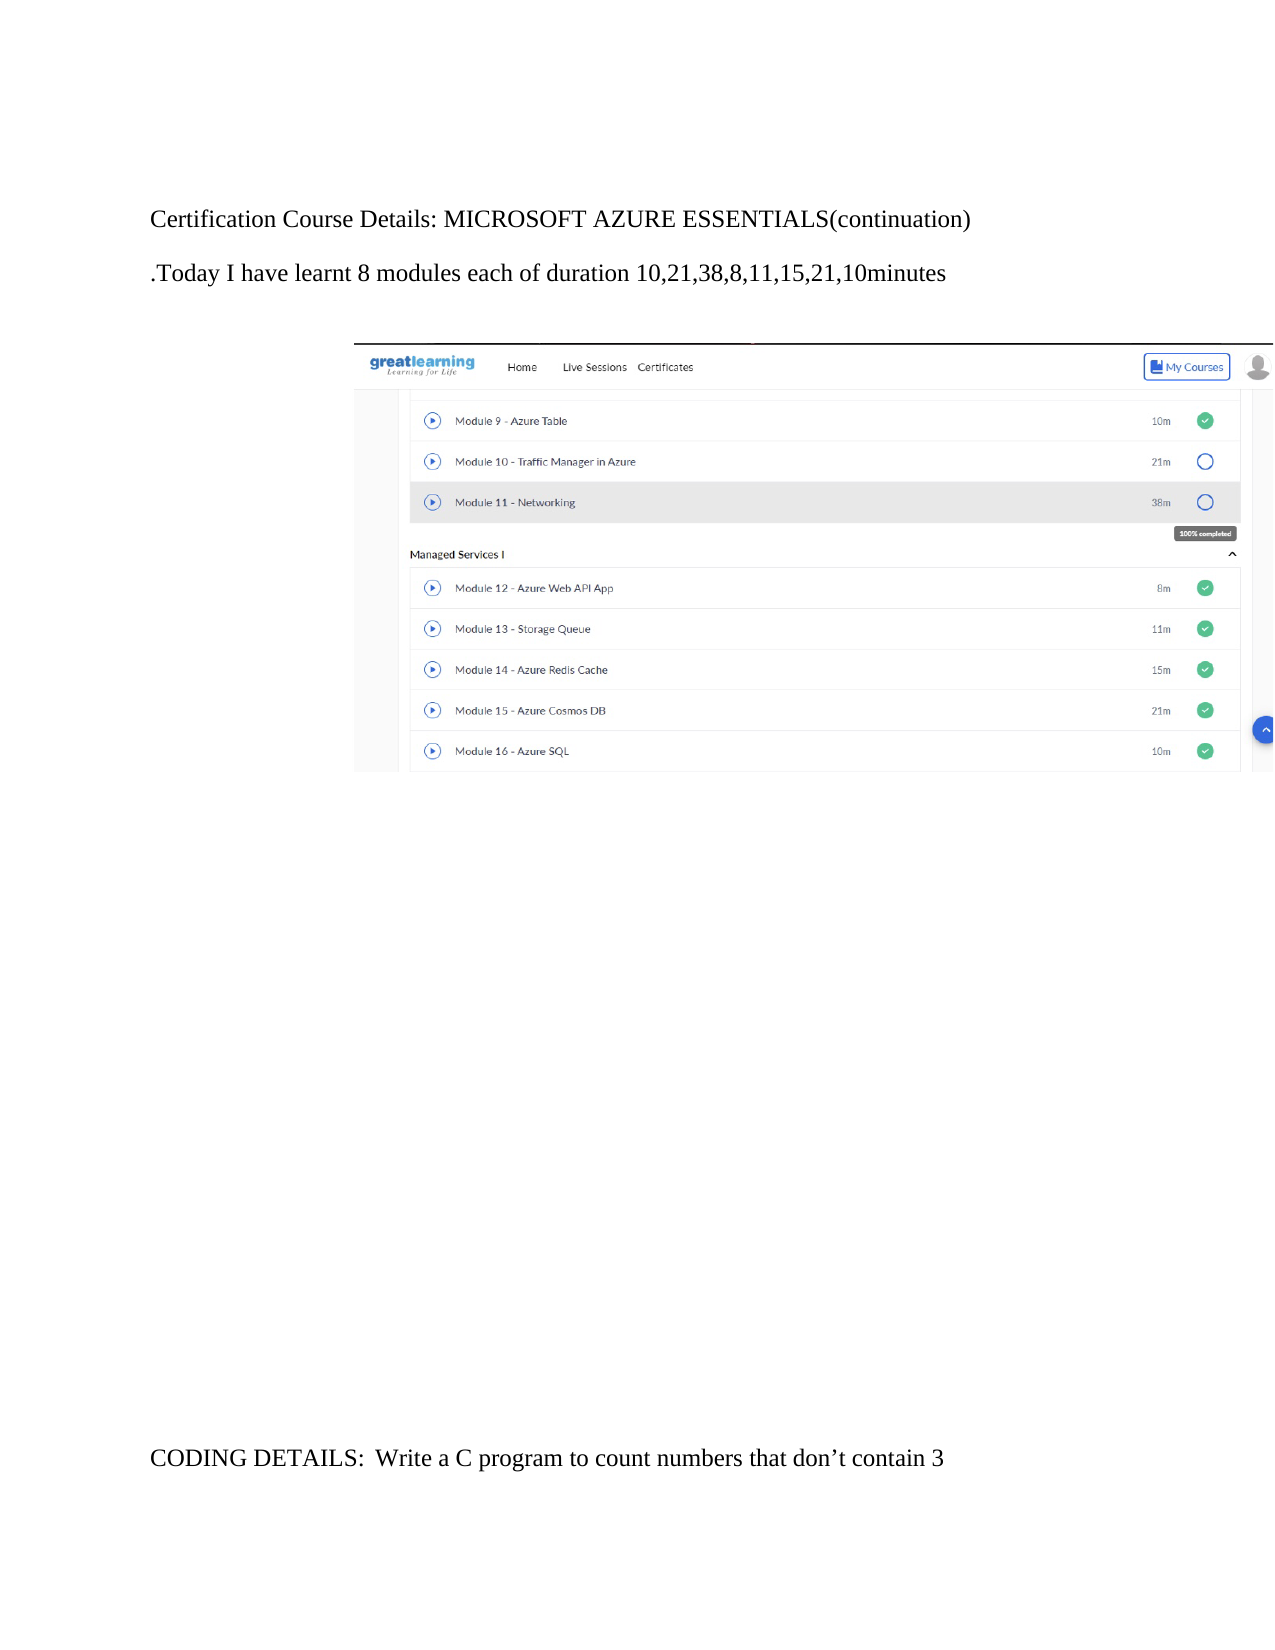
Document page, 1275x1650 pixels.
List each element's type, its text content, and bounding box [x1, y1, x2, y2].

text CODING DETAILS: Write a C program to count numbers that don’t contain 3 [150, 1443, 1125, 1472]
text .Today I have learnt 8 modules each of duration 10,21,38,8,11,15,21,10minutes [150, 258, 1125, 286]
picture [300, 343, 1274, 772]
text Certification Course Details: MICROSOFT AZURE ESSENTIALS(continuation) [150, 204, 1125, 233]
